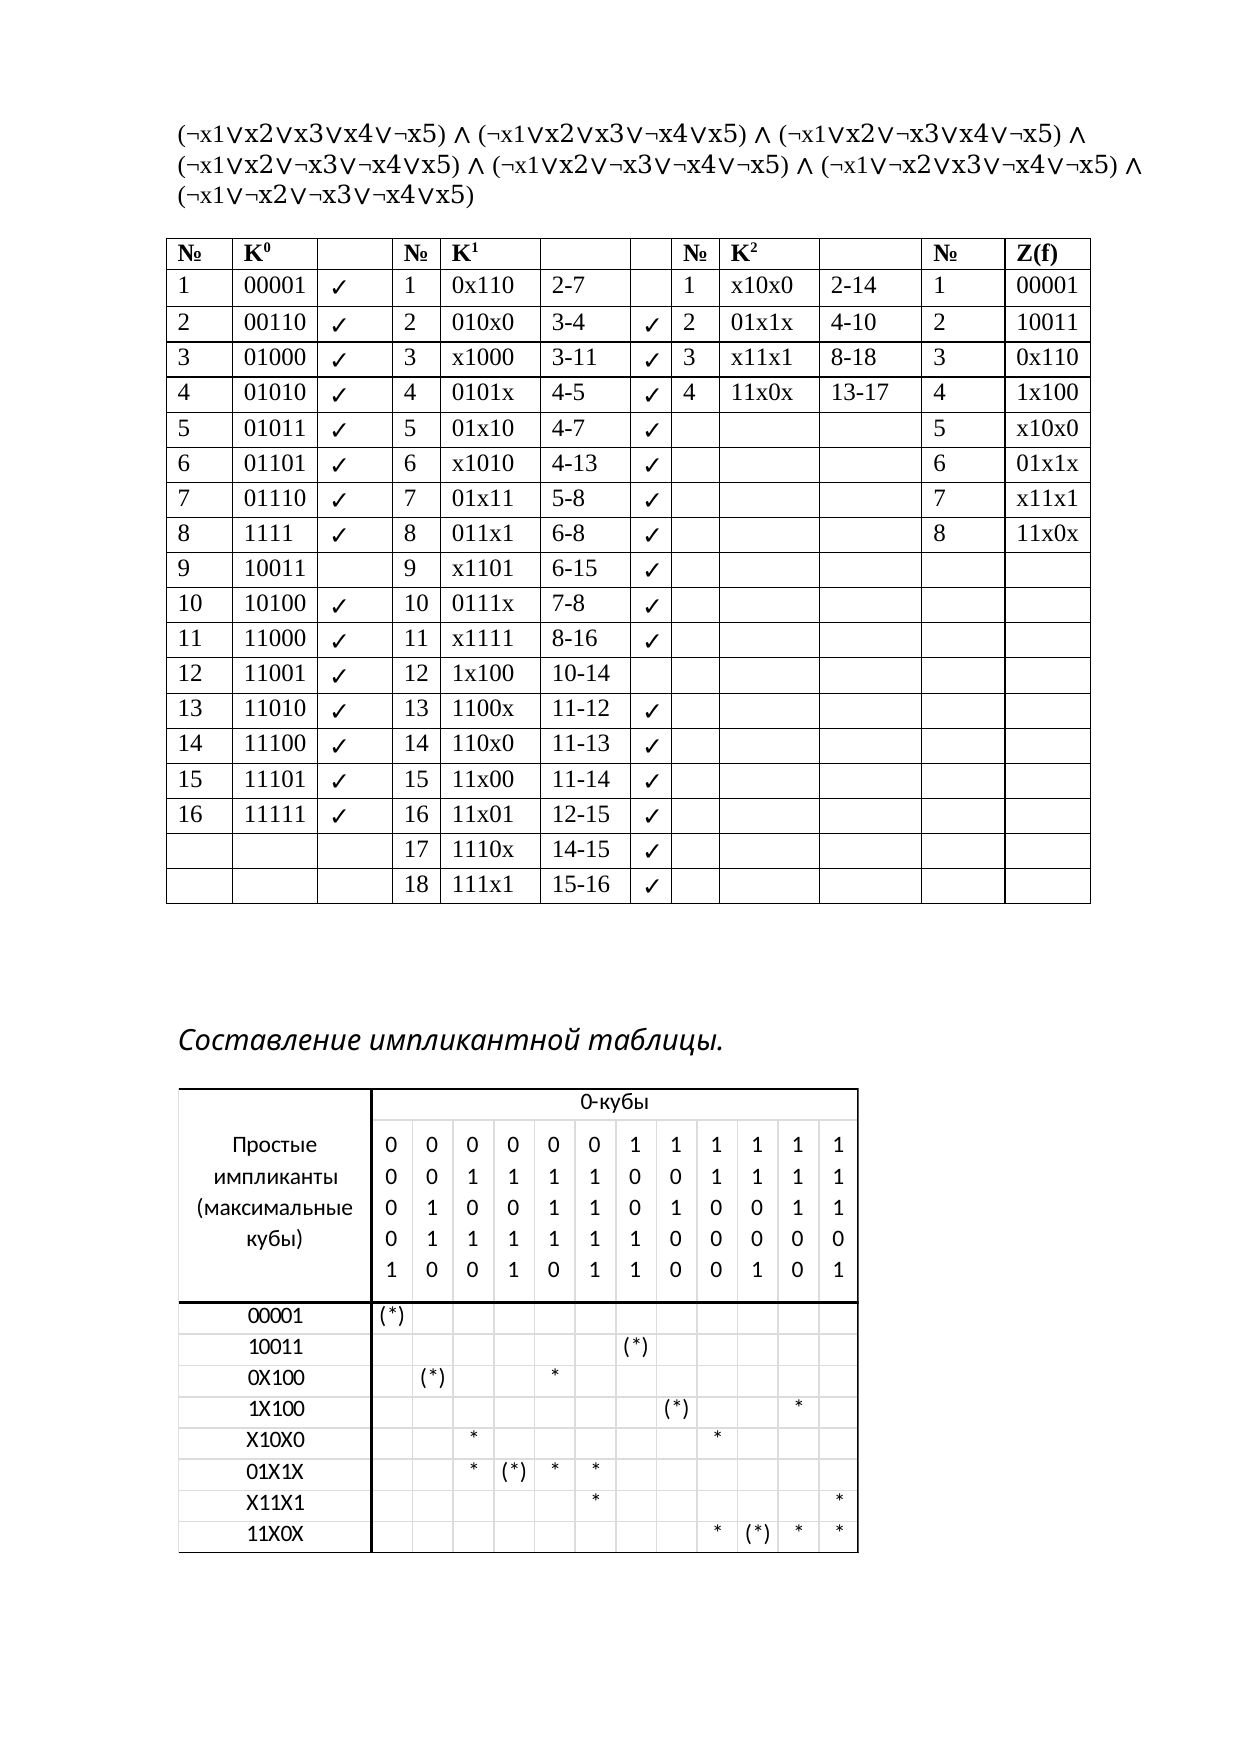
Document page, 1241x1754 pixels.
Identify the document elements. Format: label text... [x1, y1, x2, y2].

table_header [820, 239, 921, 269]
table_cell 11001 [233, 658, 317, 692]
table_cell 13 [167, 694, 232, 727]
table_cell 011x1 [441, 518, 540, 552]
table_cell 5-8 [541, 483, 630, 517]
table_cell [672, 553, 719, 587]
table_cell 3-4 [541, 307, 630, 341]
table_cell 2-14 [820, 270, 921, 306]
table_cell 11-12 [541, 694, 630, 727]
table_cell 01011 [233, 413, 317, 447]
table_cell 1 [922, 270, 1004, 306]
table_cell 10-14 [541, 658, 630, 692]
table_cell [318, 869, 392, 903]
table_cell x10x0 [1006, 413, 1090, 447]
table_cell 7-8 [541, 588, 630, 622]
table_cell [820, 413, 921, 447]
table_cell x1101 [441, 553, 540, 587]
table_cell 3 [672, 343, 719, 376]
table_cell 11100 [233, 729, 317, 763]
table_cell 12-15 [541, 799, 630, 833]
table_cell [672, 413, 719, 447]
table_cell [820, 869, 921, 903]
table_cell 17 [393, 834, 440, 868]
table_cell [1006, 694, 1090, 727]
table_cell [922, 694, 1004, 727]
table_cell ✓ [631, 448, 671, 482]
table_cell 1x100 [1006, 378, 1090, 412]
table_cell ✓ [631, 799, 671, 833]
table_cell [631, 658, 671, 692]
table_cell [720, 694, 819, 727]
table_cell ✓ [631, 553, 671, 587]
table_cell 0x110 [441, 270, 540, 306]
table_cell 3 [393, 343, 440, 376]
table_cell 7 [393, 483, 440, 517]
table_cell 9 [167, 553, 232, 587]
table_header K2 [720, 239, 819, 269]
table_cell 00110 [233, 307, 317, 341]
table_cell 15 [393, 764, 440, 798]
table_cell [720, 799, 819, 833]
table_cell [1006, 764, 1090, 798]
table_cell 6-8 [541, 518, 630, 552]
table_cell [922, 623, 1004, 657]
table_cell ✓ [631, 483, 671, 517]
table_cell 00001 [1006, 270, 1090, 306]
table_cell 4-5 [541, 378, 630, 412]
table_cell 18 [393, 869, 440, 903]
table_cell 14-15 [541, 834, 630, 868]
table_cell [672, 658, 719, 692]
table_cell 01x11 [441, 483, 540, 517]
table_cell 3 [922, 343, 1004, 376]
table_cell [672, 834, 719, 868]
table_header № [672, 239, 719, 269]
table_cell ✓ [631, 764, 671, 798]
table_cell [672, 448, 719, 482]
table_cell x1010 [441, 448, 540, 482]
table_cell 01x1x [1006, 448, 1090, 482]
table_cell [233, 834, 317, 868]
table_cell 16 [167, 799, 232, 833]
table_cell ✓ [631, 518, 671, 552]
table_cell ✓ [631, 413, 671, 447]
table_cell [820, 448, 921, 482]
table_cell 00001 [233, 270, 317, 306]
table_cell ✓ [631, 694, 671, 727]
table_cell ✓ [318, 799, 392, 833]
table_cell 8-18 [820, 343, 921, 376]
table_cell [820, 658, 921, 692]
table_cell [672, 694, 719, 727]
table_cell 2 [672, 307, 719, 341]
table_cell ✓ [318, 694, 392, 727]
table_cell [720, 448, 819, 482]
table_cell [672, 869, 719, 903]
table_cell [720, 834, 819, 868]
table_cell [1006, 623, 1090, 657]
table_cell x1111 [441, 623, 540, 657]
table_cell 11x01 [441, 799, 540, 833]
table_cell 4-13 [541, 448, 630, 482]
table_cell 11111 [233, 799, 317, 833]
table_cell 6 [167, 448, 232, 482]
table_cell 01x10 [441, 413, 540, 447]
table_cell [922, 764, 1004, 798]
table_cell [922, 729, 1004, 763]
table_cell [820, 834, 921, 868]
table_cell 1100x [441, 694, 540, 727]
table_cell ✓ [631, 588, 671, 622]
table_cell 15-16 [541, 869, 630, 903]
table_cell [1006, 658, 1090, 692]
table_cell ✓ [631, 834, 671, 868]
table_cell 5 [167, 413, 232, 447]
table_header K1 [441, 239, 540, 269]
table_cell 01000 [233, 343, 317, 376]
table_cell 8 [167, 518, 232, 552]
table_cell [167, 869, 232, 903]
table_cell 5 [393, 413, 440, 447]
table_cell [720, 483, 819, 517]
table_cell 8-16 [541, 623, 630, 657]
table_cell 3-11 [541, 343, 630, 376]
table_cell [1006, 834, 1090, 868]
table_cell [820, 623, 921, 657]
table_cell 11000 [233, 623, 317, 657]
table_cell [318, 553, 392, 587]
table_cell [672, 799, 719, 833]
table_cell 11010 [233, 694, 317, 727]
table_cell 11x00 [441, 764, 540, 798]
table_cell 12 [393, 658, 440, 692]
table_cell 8 [922, 518, 1004, 552]
table_cell 6-15 [541, 553, 630, 587]
table_cell [720, 588, 819, 622]
table_cell 010x0 [441, 307, 540, 341]
table_cell [922, 588, 1004, 622]
table_cell 1111 [233, 518, 317, 552]
table_cell 6 [922, 448, 1004, 482]
table_cell x1000 [441, 343, 540, 376]
table_cell 11 [167, 623, 232, 657]
table_cell x11x1 [720, 343, 819, 376]
table_cell [720, 553, 819, 587]
table_cell [672, 729, 719, 763]
table_cell [820, 799, 921, 833]
table_cell ✓ [318, 729, 392, 763]
table_header [318, 239, 392, 269]
table_cell [233, 869, 317, 903]
table_cell 1 [672, 270, 719, 306]
table_cell [1006, 869, 1090, 903]
table_cell [820, 764, 921, 798]
table_header [631, 239, 671, 269]
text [177, 118, 1152, 209]
table_cell 01x1x [720, 307, 819, 341]
table_cell [1006, 588, 1090, 622]
table_cell 10 [167, 588, 232, 622]
table_cell ✓ [318, 448, 392, 482]
table_cell 1 [393, 270, 440, 306]
table_cell [318, 834, 392, 868]
table_cell 12 [167, 658, 232, 692]
table_cell [672, 588, 719, 622]
table_cell [820, 483, 921, 517]
table_cell ✓ [318, 518, 392, 552]
table_cell 6 [393, 448, 440, 482]
table_cell ✓ [631, 378, 671, 412]
table_cell [720, 729, 819, 763]
table_cell 11101 [233, 764, 317, 798]
table_cell 13-17 [820, 378, 921, 412]
table_cell ✓ [318, 378, 392, 412]
table_cell 0x110 [1006, 343, 1090, 376]
table_header Z(f) [1006, 239, 1090, 269]
table_cell [720, 623, 819, 657]
table_cell 2 [167, 307, 232, 341]
table_cell 1110x [441, 834, 540, 868]
table_cell [922, 799, 1004, 833]
table_cell ✓ [318, 413, 392, 447]
table_cell [720, 764, 819, 798]
table_cell 16 [393, 799, 440, 833]
table_header № [393, 239, 440, 269]
table_cell 11x0x [720, 378, 819, 412]
table_cell 2 [393, 307, 440, 341]
table_cell 01101 [233, 448, 317, 482]
table_cell ✓ [318, 588, 392, 622]
table_cell 11-14 [541, 764, 630, 798]
table_cell [720, 413, 819, 447]
table_cell [922, 834, 1004, 868]
table_cell 7 [167, 483, 232, 517]
table_cell ✓ [318, 658, 392, 692]
table_cell 5 [922, 413, 1004, 447]
table_cell 10 [393, 588, 440, 622]
table_cell [720, 518, 819, 552]
table_cell 3 [167, 343, 232, 376]
table_cell ✓ [318, 307, 392, 341]
table_cell 4-7 [541, 413, 630, 447]
table_cell [820, 588, 921, 622]
table_cell 13 [393, 694, 440, 727]
table_cell ✓ [318, 623, 392, 657]
table_cell [922, 869, 1004, 903]
table_cell 10100 [233, 588, 317, 622]
table_cell ✓ [318, 343, 392, 376]
table_cell 8 [393, 518, 440, 552]
table_cell 11 [393, 623, 440, 657]
table_cell [167, 834, 232, 868]
table_cell [820, 518, 921, 552]
table_cell ✓ [631, 307, 671, 341]
table_cell 10011 [233, 553, 317, 587]
table_header [541, 239, 630, 269]
table_cell [672, 764, 719, 798]
table_cell [1006, 553, 1090, 587]
table_cell ✓ [631, 729, 671, 763]
table_cell ✓ [318, 483, 392, 517]
table_cell 4 [922, 378, 1004, 412]
text Составление импликантной таблицы. [177, 1019, 1152, 1059]
table_header K0 [233, 239, 317, 269]
table_cell [922, 553, 1004, 587]
table_cell ✓ [631, 869, 671, 903]
table_cell [820, 694, 921, 727]
table_cell [672, 518, 719, 552]
table_cell 2-7 [541, 270, 630, 306]
table_cell 11x0x [1006, 518, 1090, 552]
table_cell [1006, 729, 1090, 763]
table_cell ✓ [631, 623, 671, 657]
table_cell [631, 270, 671, 306]
table_cell 11-13 [541, 729, 630, 763]
table_cell x10x0 [720, 270, 819, 306]
table_cell [1006, 799, 1090, 833]
table_cell 9 [393, 553, 440, 587]
table_header № [922, 239, 1004, 269]
table_cell 15 [167, 764, 232, 798]
table_cell 7 [922, 483, 1004, 517]
table_cell ✓ [318, 270, 392, 306]
table_cell [820, 729, 921, 763]
table_cell 1 [167, 270, 232, 306]
table_cell 14 [393, 729, 440, 763]
table_cell ✓ [318, 764, 392, 798]
table_cell 10011 [1006, 307, 1090, 341]
table_cell [672, 623, 719, 657]
table_cell 4 [393, 378, 440, 412]
table_cell 0111x [441, 588, 540, 622]
table_cell [672, 483, 719, 517]
table_cell [720, 869, 819, 903]
table_cell [720, 658, 819, 692]
table_cell 4-10 [820, 307, 921, 341]
table_cell 0101x [441, 378, 540, 412]
table_cell 01010 [233, 378, 317, 412]
table_cell 111x1 [441, 869, 540, 903]
table_cell 110x0 [441, 729, 540, 763]
table_header № [167, 239, 232, 269]
table_cell [820, 553, 921, 587]
table_cell ✓ [631, 343, 671, 376]
table_cell 2 [922, 307, 1004, 341]
table_cell 1x100 [441, 658, 540, 692]
table_cell x11x1 [1006, 483, 1090, 517]
table_cell 01110 [233, 483, 317, 517]
table_cell 14 [167, 729, 232, 763]
table_cell 4 [167, 378, 232, 412]
table_cell 4 [672, 378, 719, 412]
table_cell [922, 658, 1004, 692]
